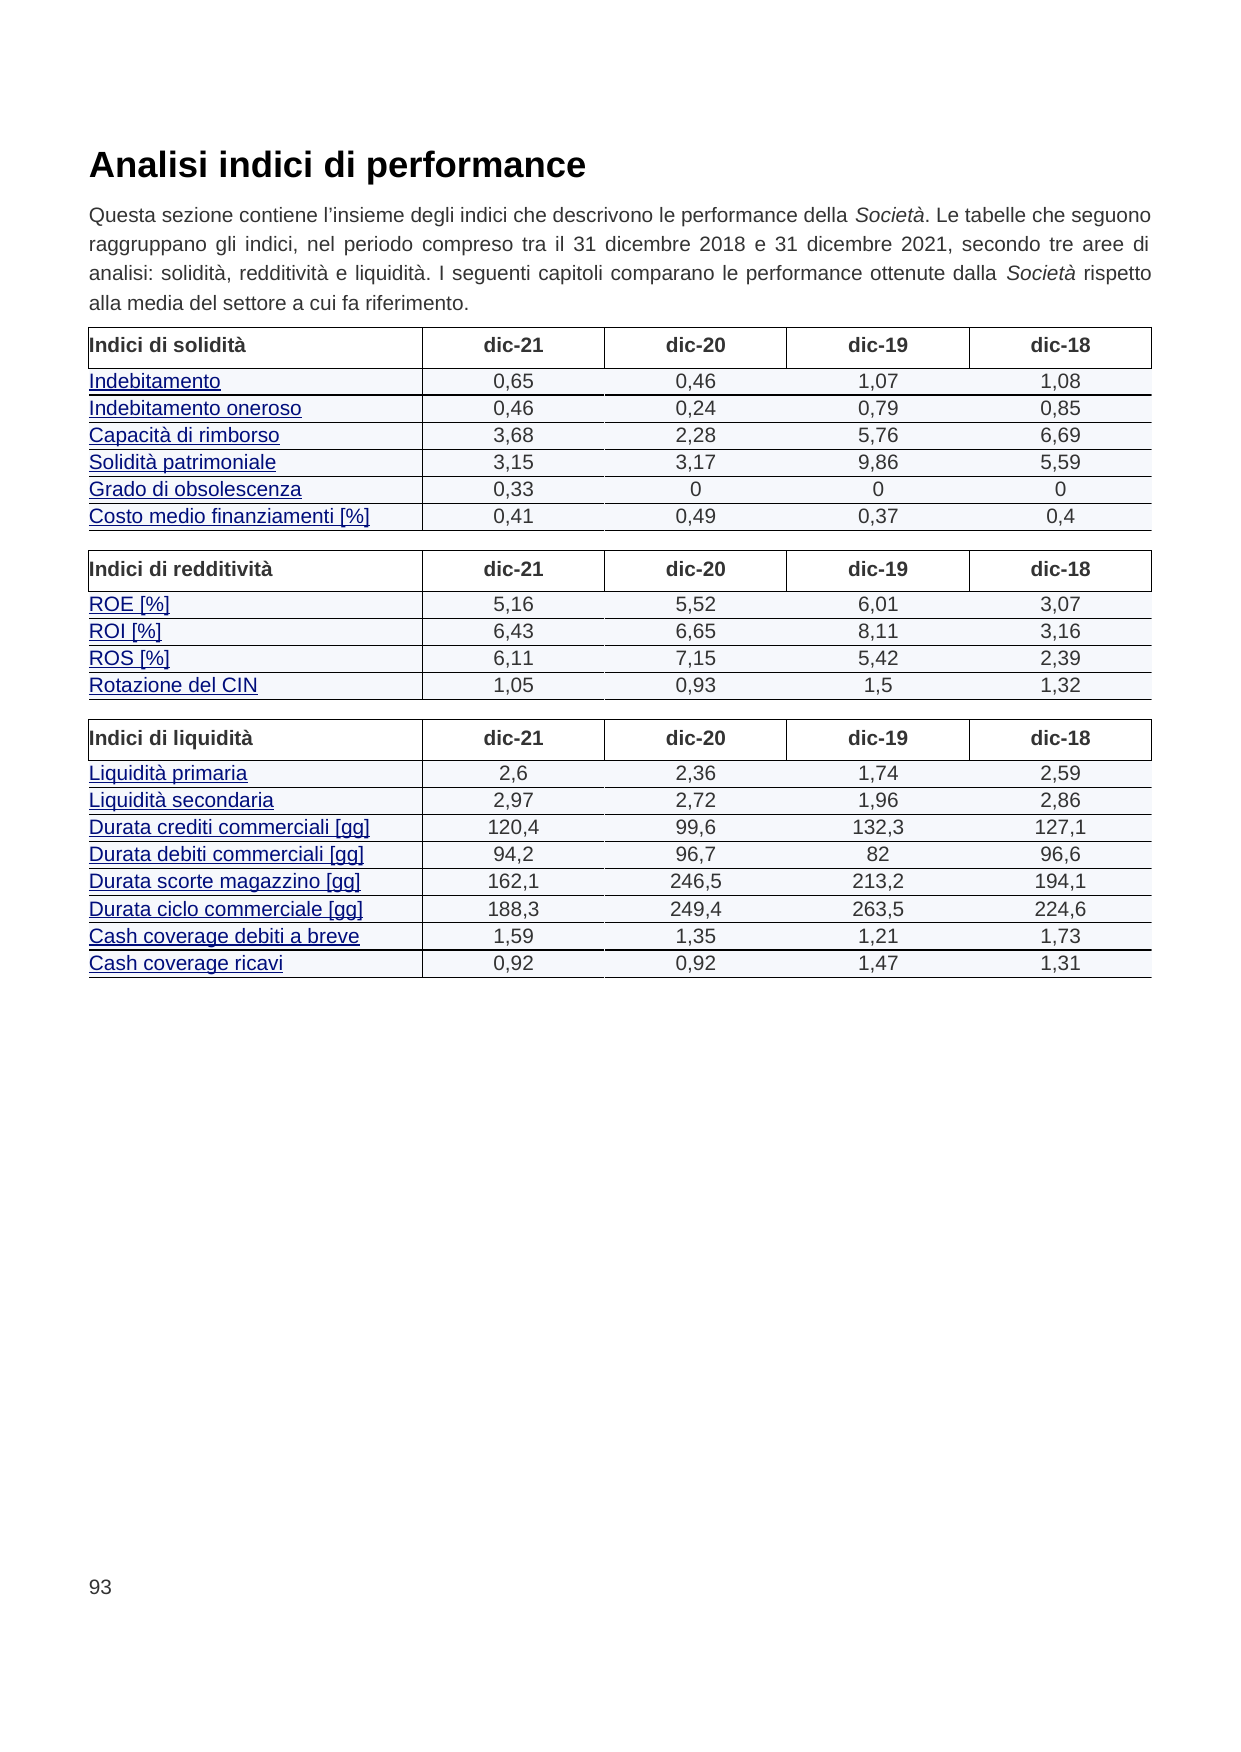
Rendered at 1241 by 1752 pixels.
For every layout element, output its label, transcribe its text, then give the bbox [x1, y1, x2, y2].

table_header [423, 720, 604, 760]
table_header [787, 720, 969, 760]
text Questa sezione contiene l’insieme degli indici che descrivono le performance della Società. Le tabelle che seguono raggruppano gli indici, nel periodo compreso tra il 31 dicembre 2018 e 31 dicembre 2021, secondo tre aree di analisi: solidità, redditività e liquidità. I seguenti capitoli comparano le performance ottenute dalla Società rispetto alla media del settore a cui fa riferimento. [89, 198, 1152, 314]
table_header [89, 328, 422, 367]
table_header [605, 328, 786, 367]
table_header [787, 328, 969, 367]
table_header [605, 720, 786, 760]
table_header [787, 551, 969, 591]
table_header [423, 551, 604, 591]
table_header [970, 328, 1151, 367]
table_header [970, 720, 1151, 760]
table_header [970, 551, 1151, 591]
subtitle Analisi indici di performance [89, 143, 1152, 185]
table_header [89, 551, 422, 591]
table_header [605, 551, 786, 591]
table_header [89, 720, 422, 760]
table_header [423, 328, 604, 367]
